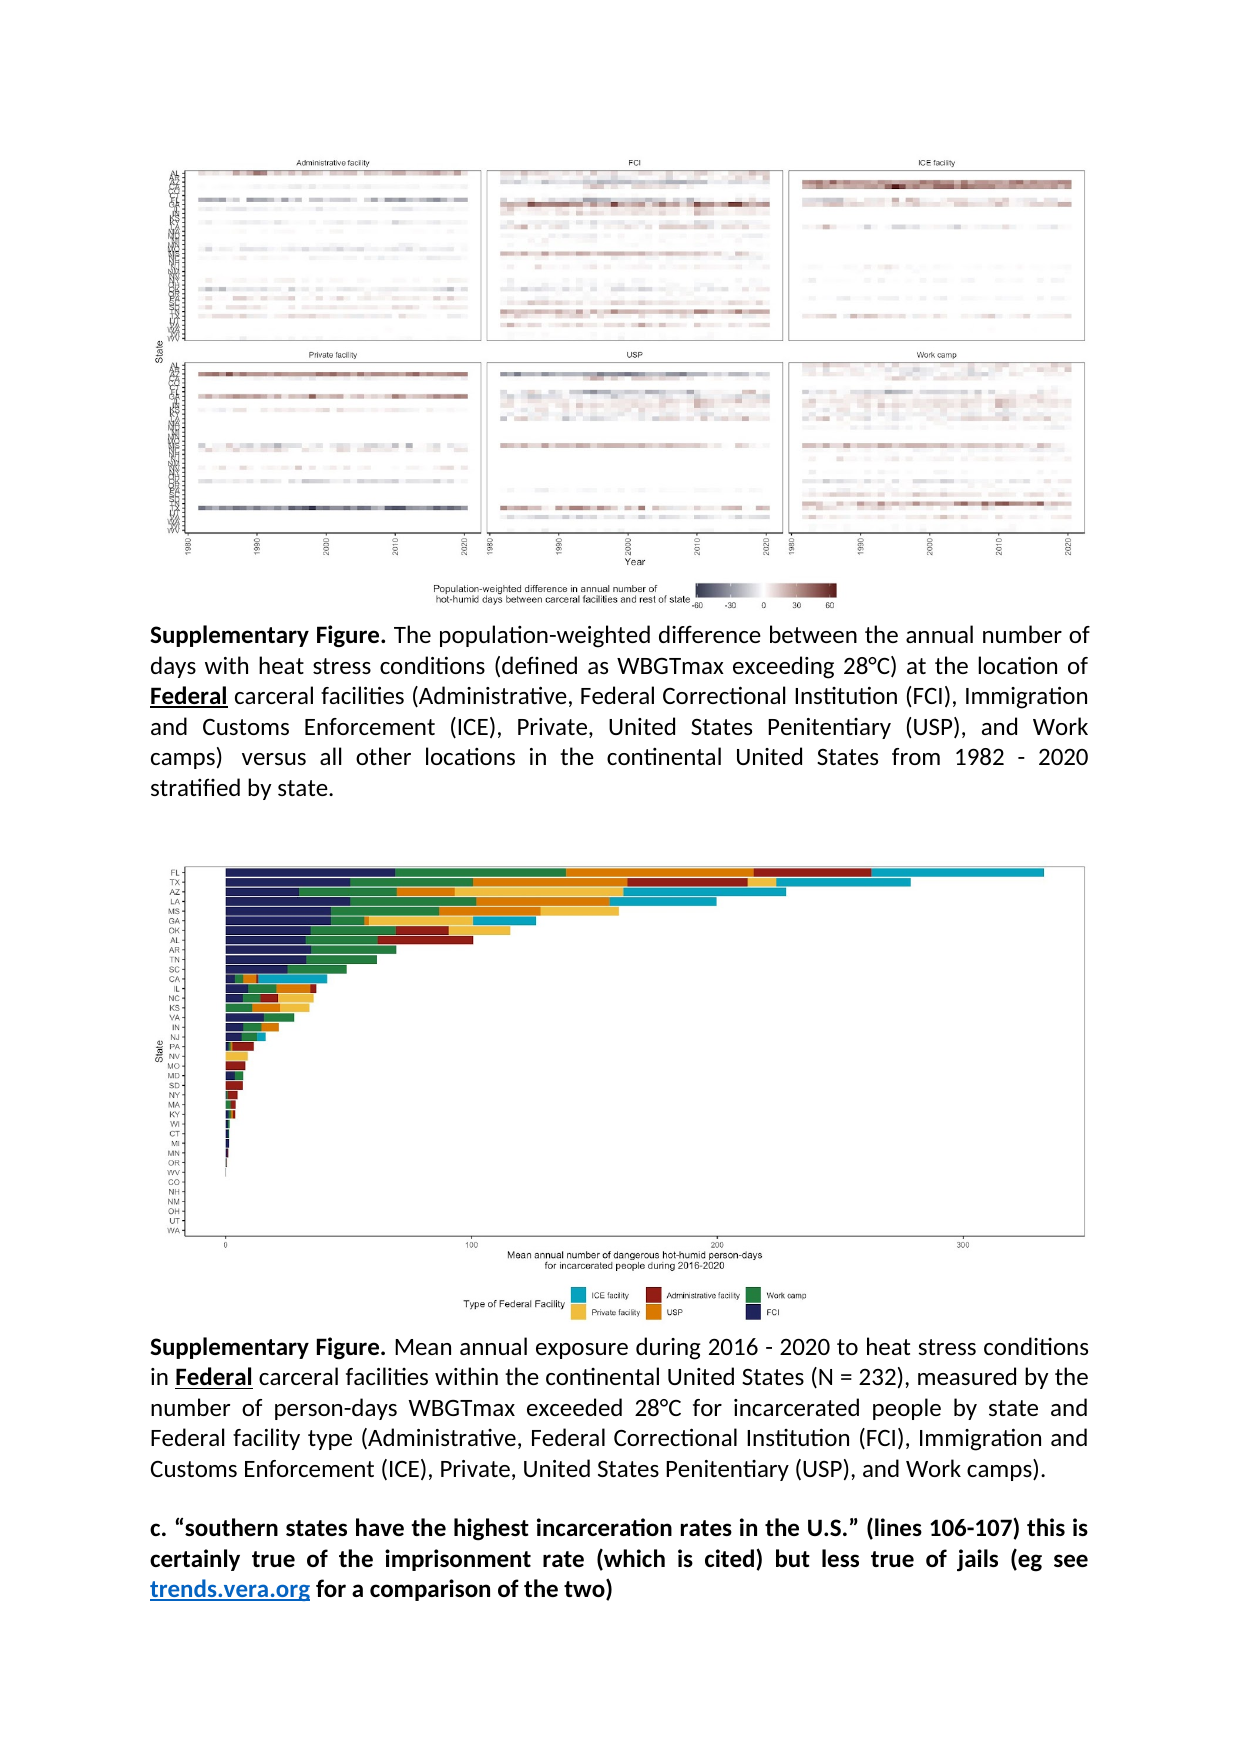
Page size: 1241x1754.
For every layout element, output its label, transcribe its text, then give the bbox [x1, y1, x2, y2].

text Supplementary Figure. Mean annual exposure during 2016 - 2020 to heat stress conditions in Federal carceral facilities within the continental United States (N = 232), measured by the number of person-days WBGTmax exceeded 28°C for incarcerated people by state and Federal facility type (Administrative, Federal Correctional Institution (FCI), Immigration and Customs Enforcement (ICE), Private, United States Penitentiary (USP), and Work camps). [150, 1331, 1090, 1483]
picture [150, 861, 1090, 1331]
text Supplementary Figure. The population-weighted difference between the annual number of days with heat stress conditions (defined as WBGTmax exceeding 28°C) at the location of Federal carceral facilities (Administrative, Federal Correctional Institution (FCI), Immigration and Customs Enforcement (ICE), Private, United States Penitentiary (USP), and Work camps) versus all other locations in the continental United States from 1982 - 2020 stratified by state. [150, 620, 1090, 802]
text c. “southern states have the highest incarceration rates in the U.S.” (lines 106-107) this is certainly true of the imprisonment rate (which is cited) but less true of jails (eg see trends.vera.org for a comparison of the two) [150, 1512, 1090, 1604]
picture [150, 150, 1090, 620]
